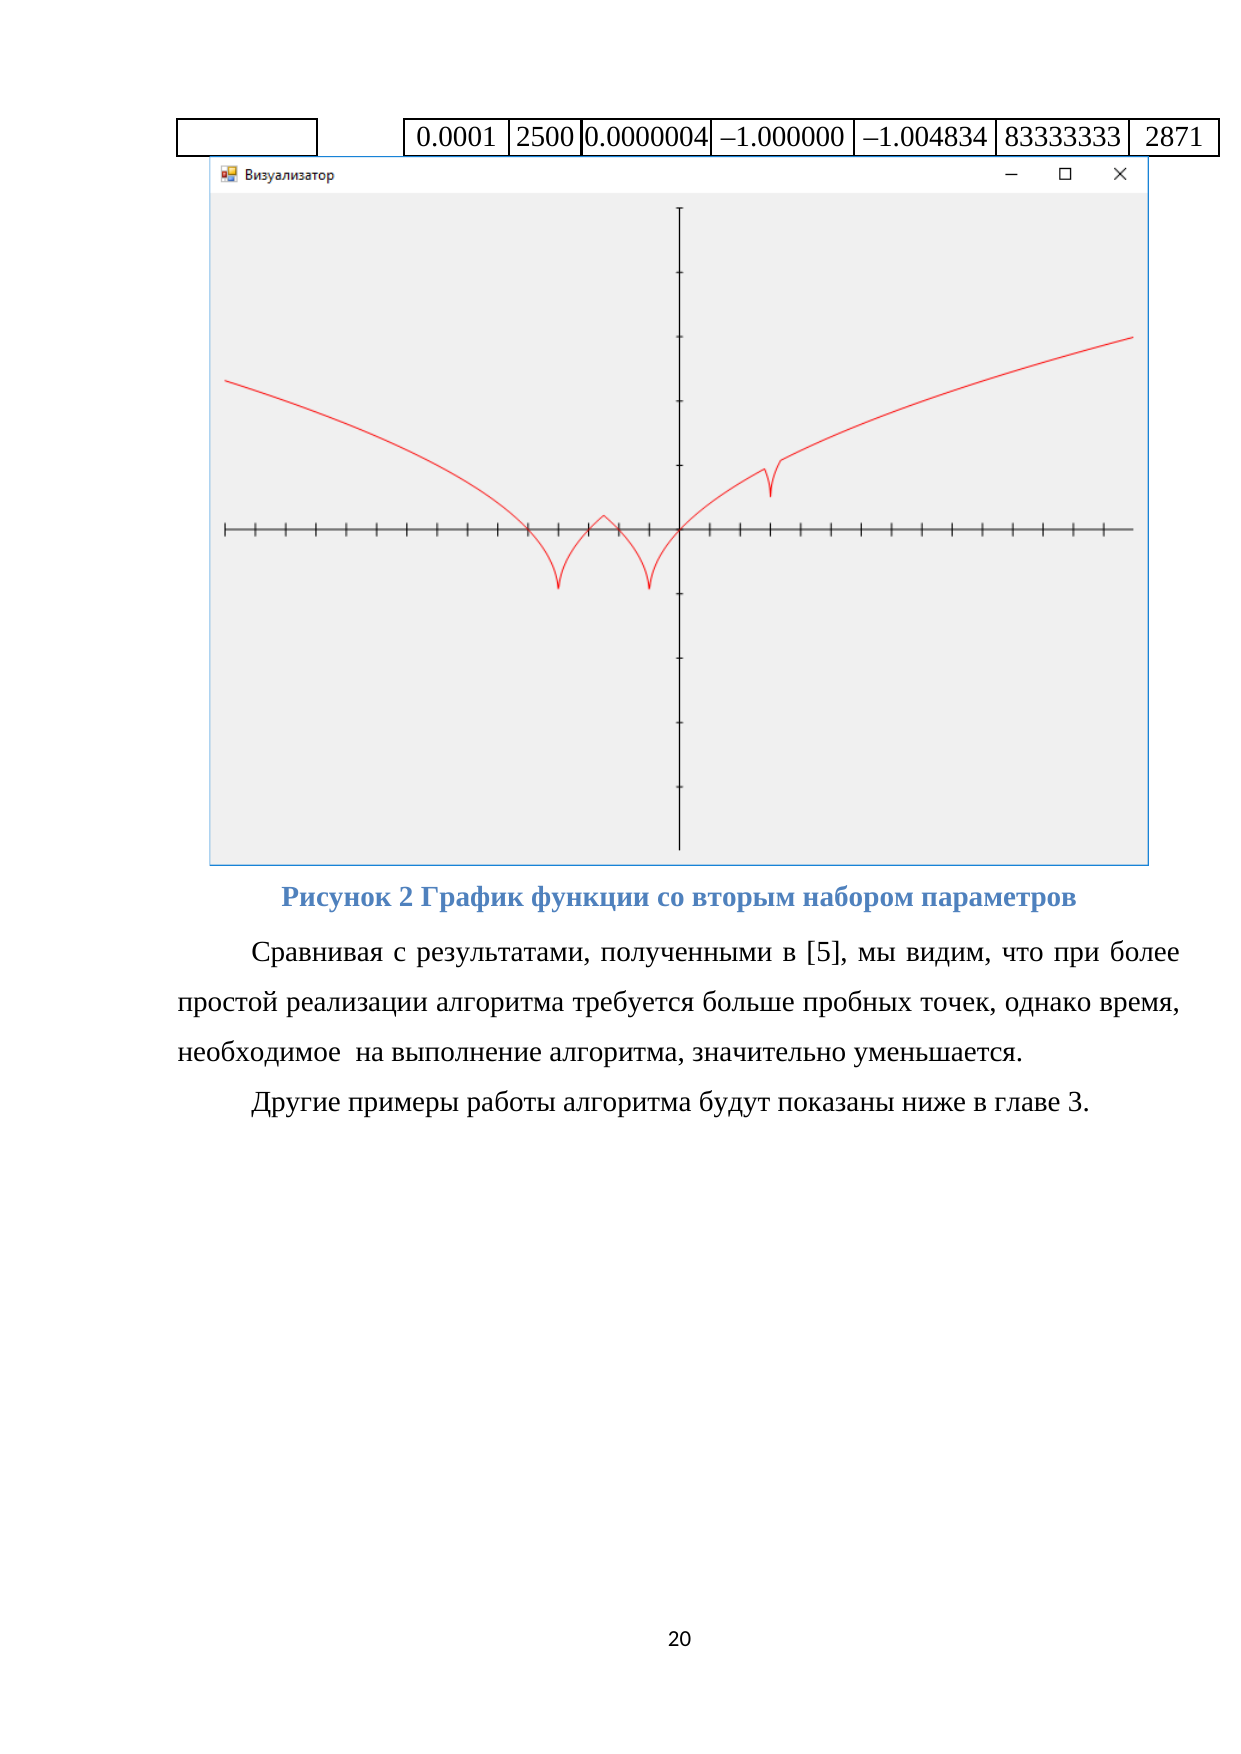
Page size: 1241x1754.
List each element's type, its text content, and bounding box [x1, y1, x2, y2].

table_cell 0.0000004 [583, 120, 710, 154]
table_cell 2500 [510, 120, 580, 154]
table_cell –1.000000 [712, 120, 853, 154]
table_cell 83333333 [997, 120, 1128, 154]
table_cell [178, 120, 316, 154]
picture [209, 156, 1149, 866]
list Другие примеры работы алгоритма будут показаны ниже в главе 3. [177, 1084, 1181, 1118]
table_cell 0.0001 [405, 120, 508, 154]
table_cell –1.004834 [855, 120, 995, 154]
text Рисунок 2 График функции со вторым набором параметров [177, 879, 1181, 913]
table_cell 2871 [1130, 120, 1218, 154]
list Сравнивая с результатами, полученными в [5], мы видим, что при более простой реализации алгоритма требуется больше пробных точек, однако время, необходимое на выполнение алгоритма, значительно уменьшается. [177, 934, 1181, 1068]
